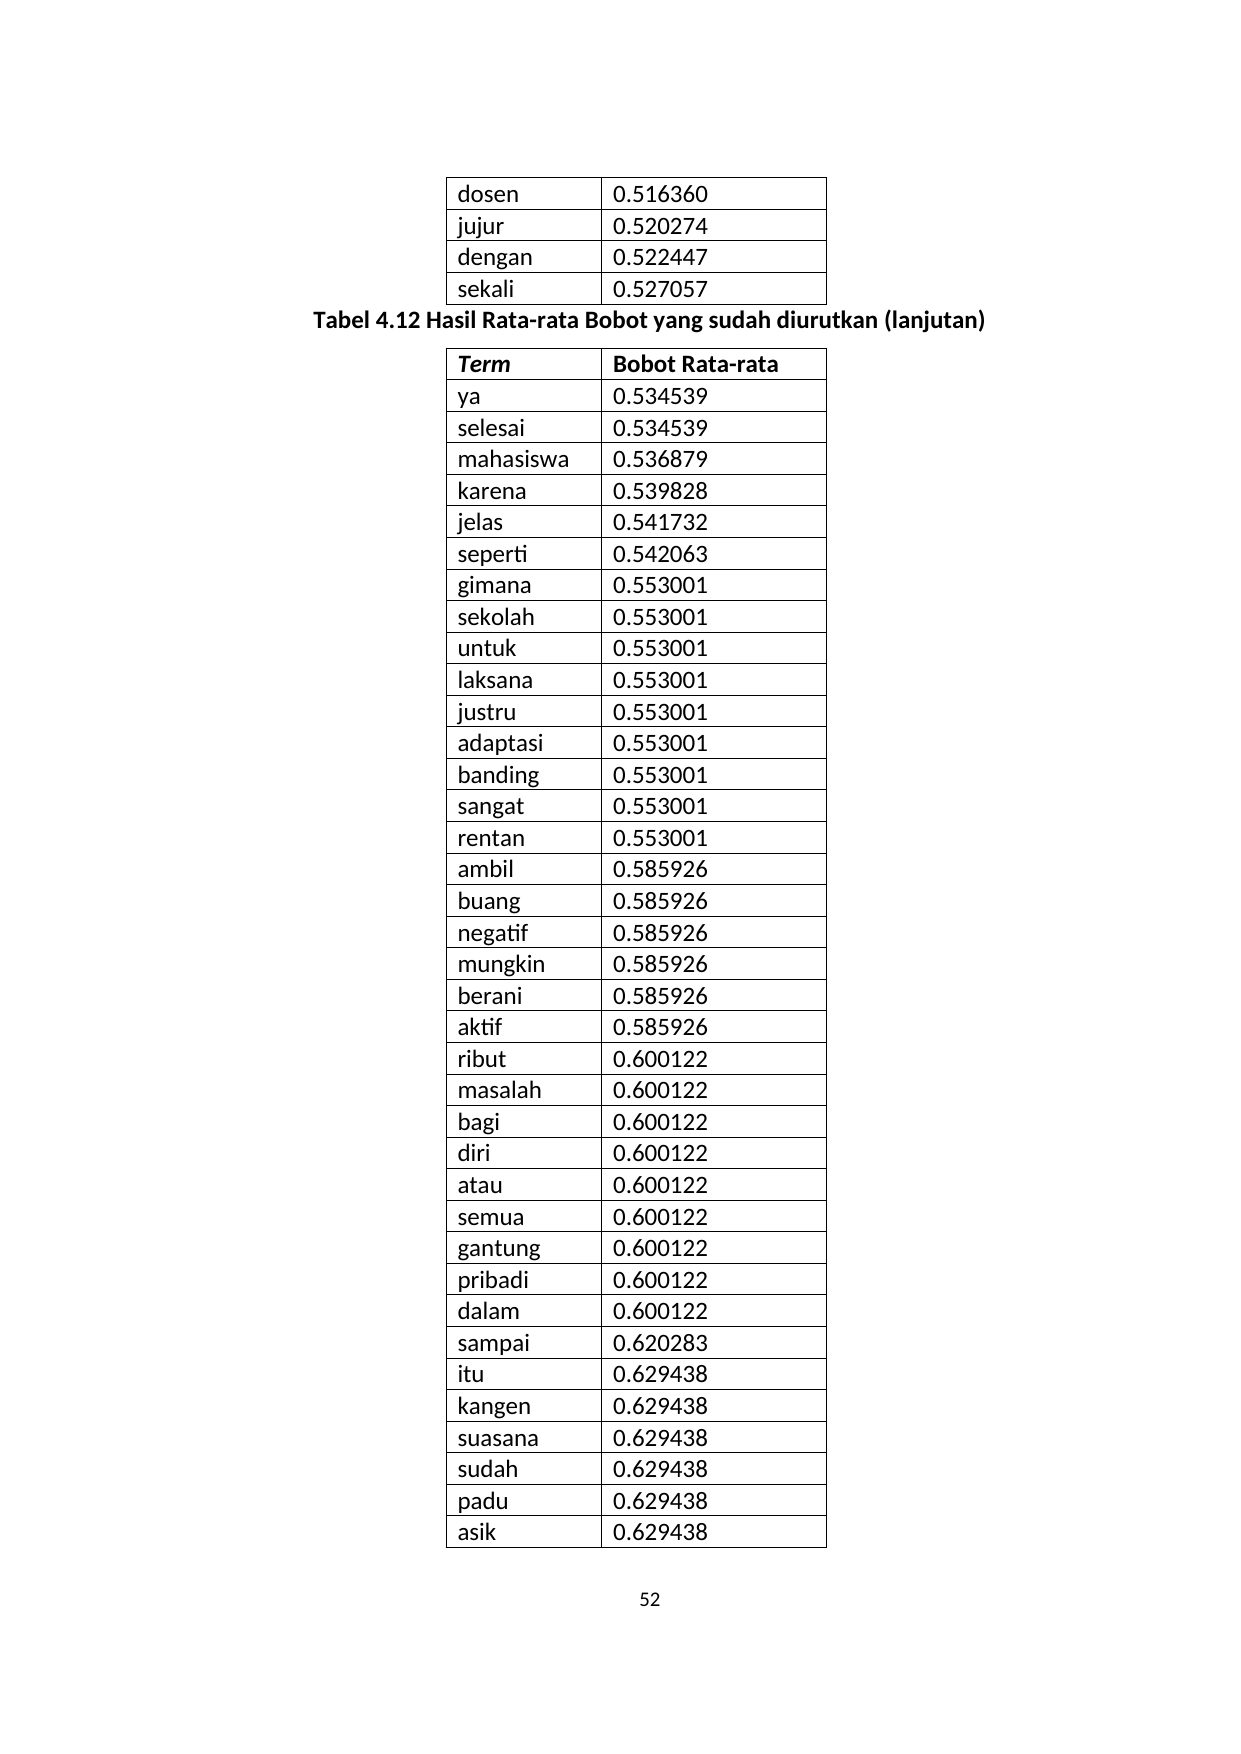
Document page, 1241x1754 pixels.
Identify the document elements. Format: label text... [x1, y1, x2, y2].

table_cell aktif [447, 1011, 601, 1042]
table_cell bagi [447, 1106, 601, 1137]
table_cell dosen [447, 178, 601, 209]
table_cell sudah [447, 1453, 601, 1484]
table_cell 0.553001 [602, 601, 826, 632]
table_cell sangat [447, 790, 601, 821]
table_cell 0.553001 [602, 696, 826, 726]
table_cell adaptasi [447, 727, 601, 758]
table_cell justru [447, 696, 601, 726]
table_cell masalah [447, 1075, 601, 1105]
table_cell atau [447, 1169, 601, 1200]
table_cell 0.585926 [602, 917, 826, 947]
table_cell berani [447, 980, 601, 1010]
table_cell 0.520274 [602, 210, 826, 240]
table_cell suasana [447, 1422, 601, 1452]
table_cell 0.600122 [602, 1295, 826, 1326]
table_cell ya [447, 380, 601, 411]
table_cell jujur [447, 210, 601, 240]
table_cell 0.600122 [602, 1264, 826, 1294]
table_cell 0.553001 [602, 759, 826, 789]
table_cell 0.516360 [602, 178, 826, 209]
table_cell 0.600122 [602, 1201, 826, 1231]
table_cell dengan [447, 241, 601, 272]
table_cell 0.629438 [602, 1422, 826, 1452]
table_cell banding [447, 759, 601, 789]
table_cell 0.600122 [602, 1232, 826, 1263]
table_cell 0.585926 [602, 854, 826, 884]
table_cell 0.629438 [602, 1359, 826, 1389]
table_cell 0.539828 [602, 475, 826, 505]
table_cell gantung [447, 1232, 601, 1263]
table_cell asik [447, 1516, 601, 1547]
table_header Bobot Rata-rata [602, 349, 826, 379]
table_cell ambil [447, 854, 601, 884]
table_cell sekolah [447, 601, 601, 632]
table_cell 0.600122 [602, 1106, 826, 1137]
table_cell laksana [447, 664, 601, 695]
table_cell ribut [447, 1043, 601, 1073]
table_cell semua [447, 1201, 601, 1231]
table_cell karena [447, 475, 601, 505]
table_cell rentan [447, 822, 601, 852]
table_cell padu [447, 1485, 601, 1515]
table_cell 0.585926 [602, 885, 826, 916]
table_cell 0.600122 [602, 1138, 826, 1168]
table_cell 0.541732 [602, 506, 826, 537]
table_cell kangen [447, 1390, 601, 1421]
table_cell mungkin [447, 948, 601, 979]
table_cell 0.585926 [602, 980, 826, 1010]
table_cell 0.534539 [602, 412, 826, 442]
table_cell 0.534539 [602, 380, 826, 411]
table_cell itu [447, 1359, 601, 1389]
table_cell 0.600122 [602, 1043, 826, 1073]
table_cell seperti [447, 538, 601, 568]
table_cell 0.629438 [602, 1485, 826, 1515]
table_cell selesai [447, 412, 601, 442]
table_cell 0.553001 [602, 633, 826, 663]
table_cell diri [447, 1138, 601, 1168]
table_cell 0.536879 [602, 443, 826, 474]
table_cell buang [447, 885, 601, 916]
table_cell pribadi [447, 1264, 601, 1294]
table_cell 0.553001 [602, 790, 826, 821]
table_cell 0.629438 [602, 1390, 826, 1421]
table_cell 0.522447 [602, 241, 826, 272]
table_cell 0.585926 [602, 1011, 826, 1042]
table_cell sekali [447, 273, 601, 303]
table_header Term [447, 349, 601, 379]
table_cell untuk [447, 633, 601, 663]
table_cell 0.553001 [602, 727, 826, 758]
table_cell 0.629438 [602, 1453, 826, 1484]
table_cell sampai [447, 1327, 601, 1357]
table_cell 0.600122 [602, 1075, 826, 1105]
table_cell mahasiswa [447, 443, 601, 474]
table_cell 0.620283 [602, 1327, 826, 1357]
table_cell 0.585926 [602, 948, 826, 979]
table_cell 0.600122 [602, 1169, 826, 1200]
table_cell 0.542063 [602, 538, 826, 568]
table_cell dalam [447, 1295, 601, 1326]
table_cell gimana [447, 570, 601, 600]
table_cell 0.527057 [602, 273, 826, 303]
table_cell negatif [447, 917, 601, 947]
table_cell 0.553001 [602, 570, 826, 600]
table_cell 0.629438 [602, 1516, 826, 1547]
table_cell jelas [447, 506, 601, 537]
table_cell 0.553001 [602, 822, 826, 852]
table_cell 0.553001 [602, 664, 826, 695]
text Tabel 4.12 Hasil Rata-rata Bobot yang sudah diurutkan (lanjutan) [236, 304, 1063, 335]
